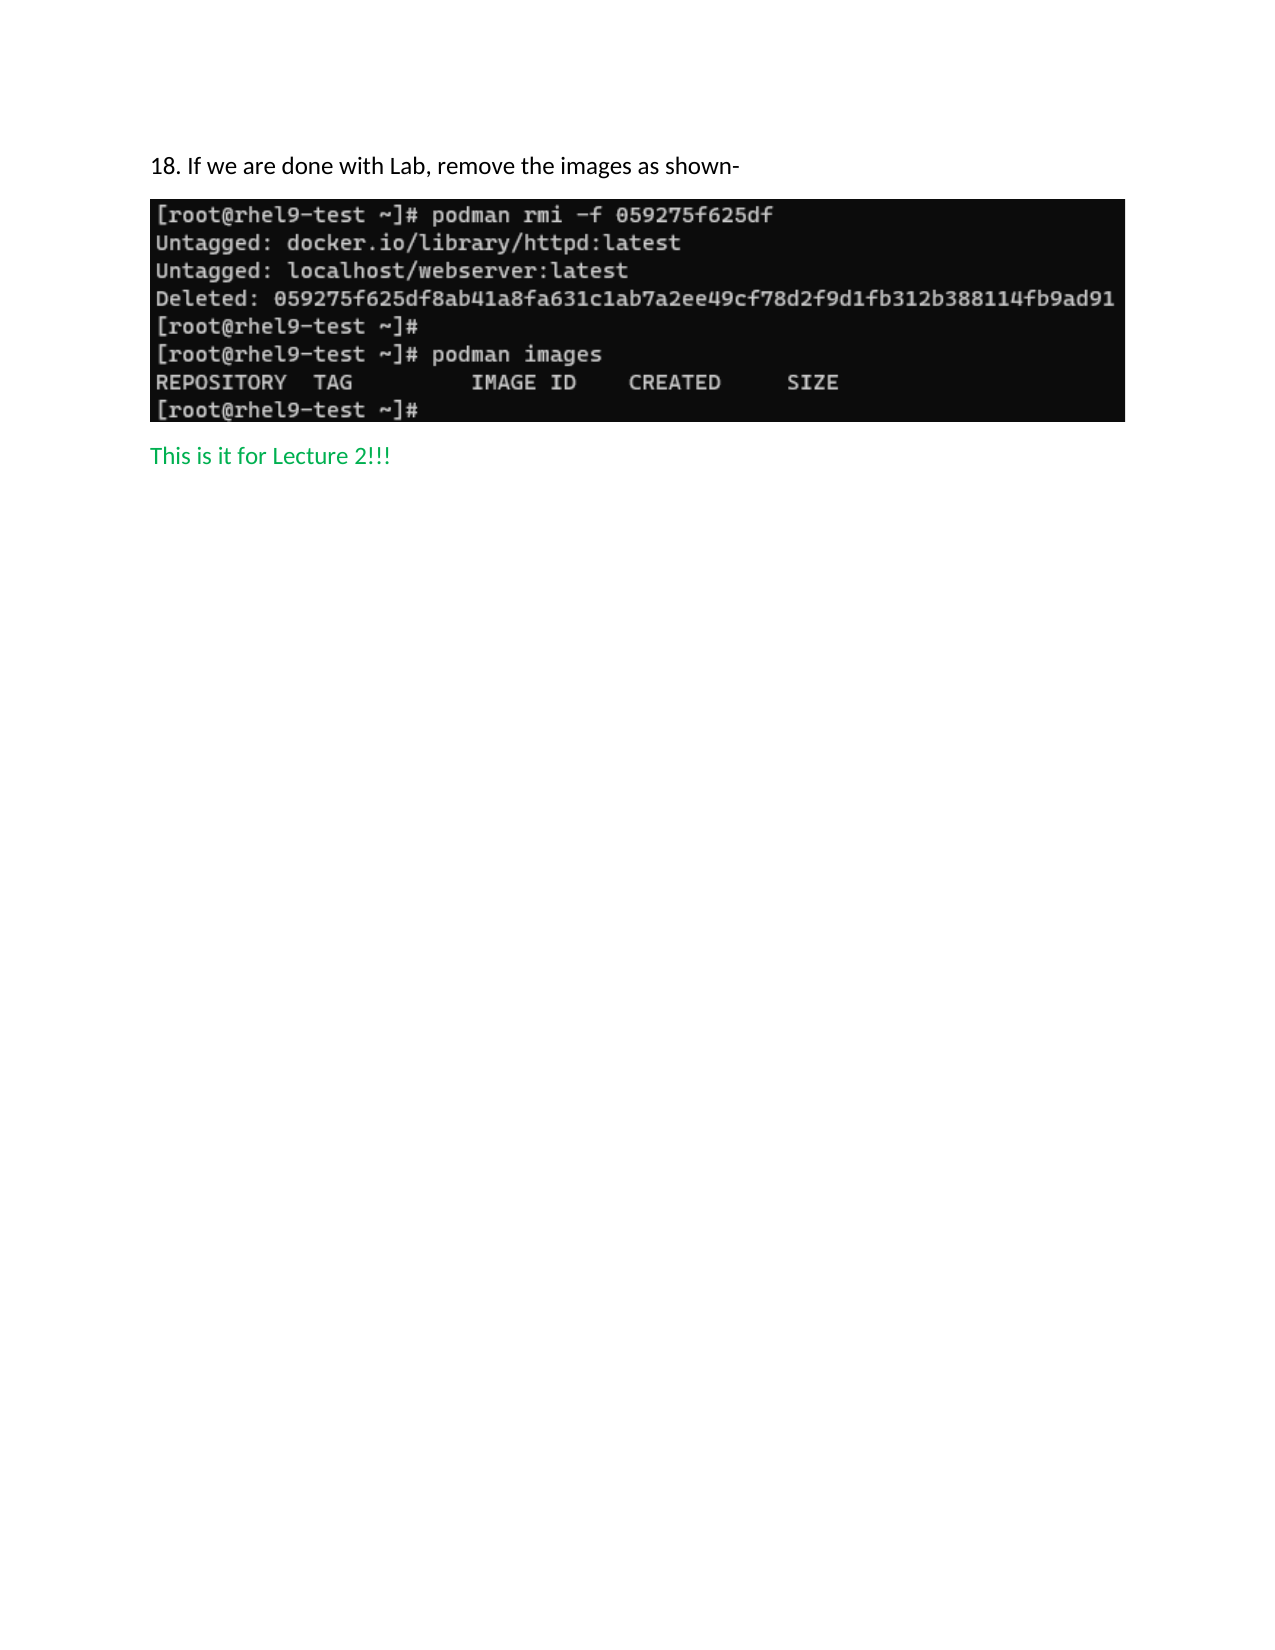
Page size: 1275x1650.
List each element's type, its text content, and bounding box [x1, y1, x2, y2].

text 18. If we are done with Lab, remove the images as shown- [150, 150, 1125, 181]
picture [150, 199, 1125, 422]
text This is it for Lecture 2!!! [150, 440, 1125, 471]
